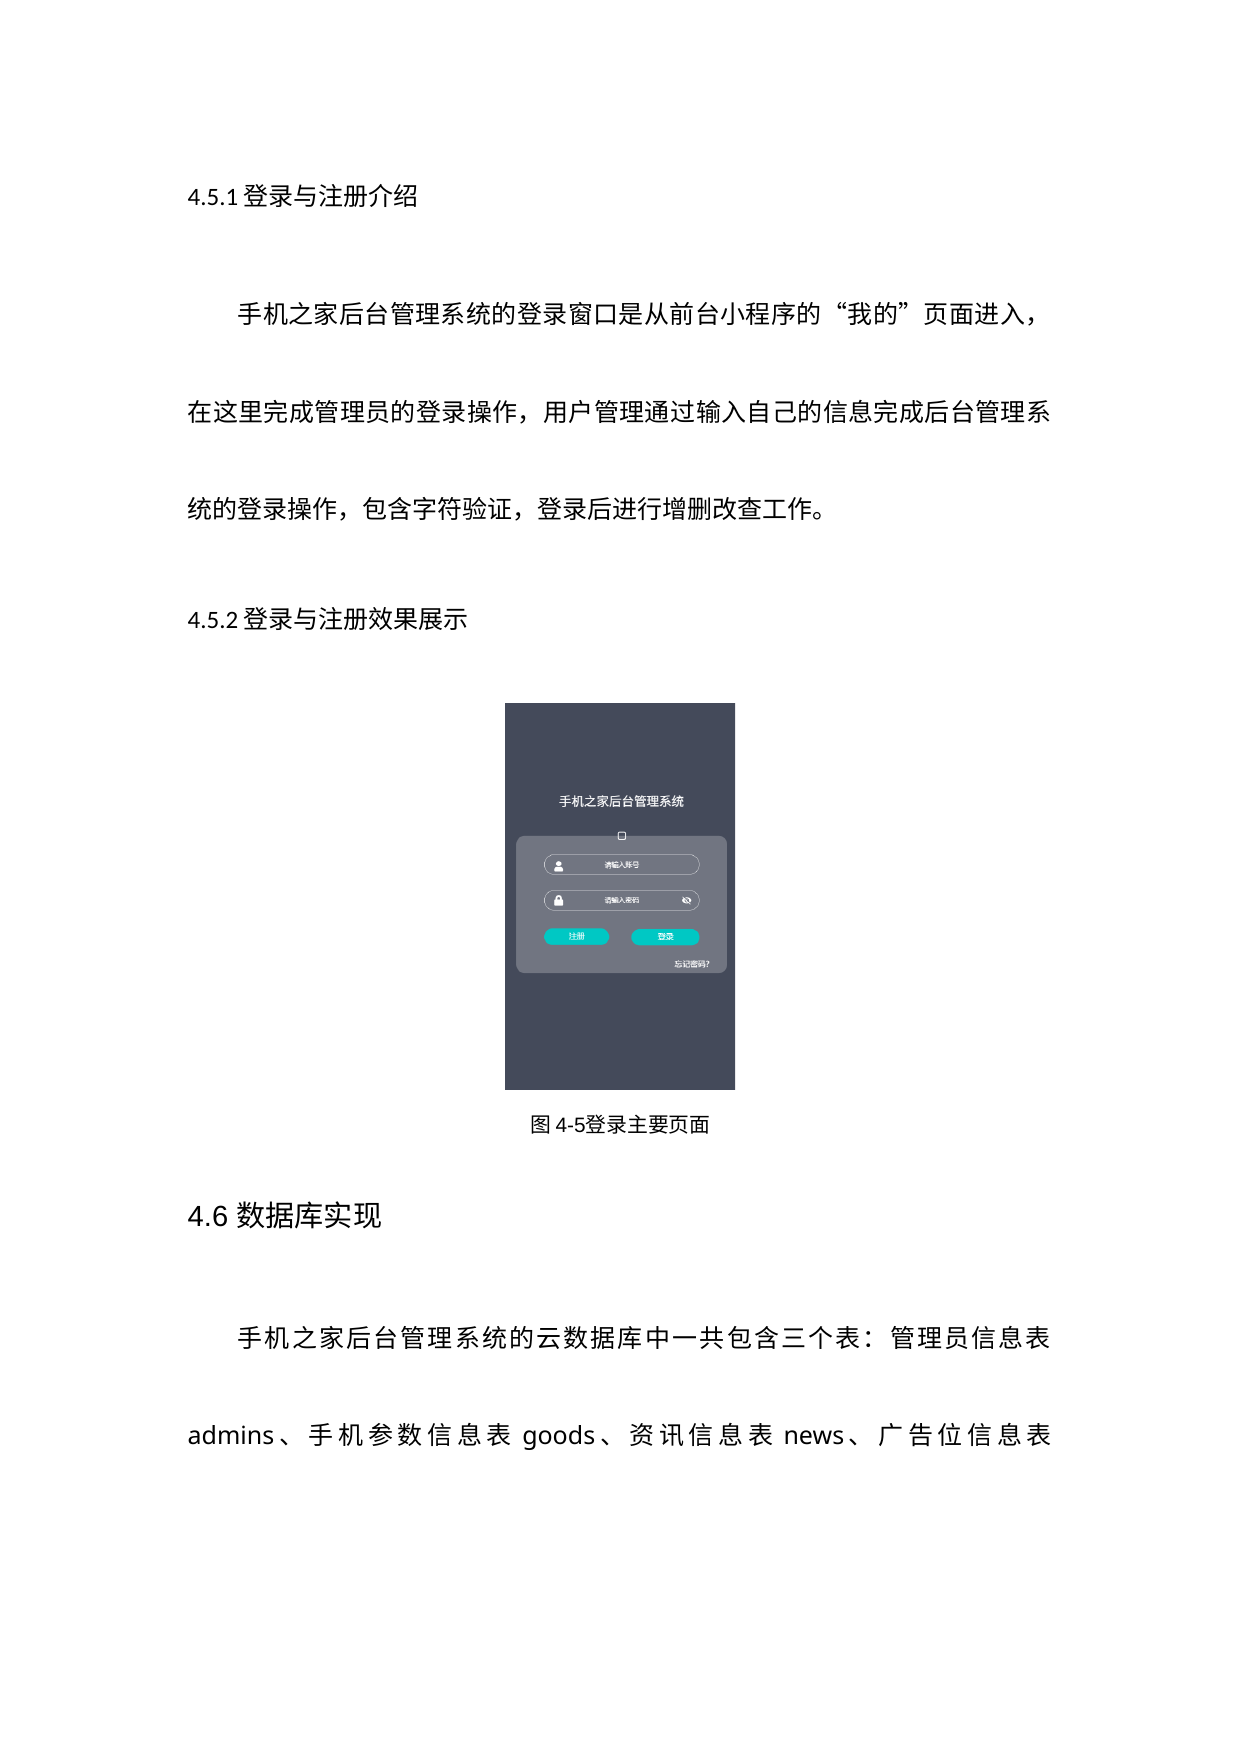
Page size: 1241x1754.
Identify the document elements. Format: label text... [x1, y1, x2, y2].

subtitle 4.6 数据库实现 [187, 1181, 1053, 1246]
text 手机之家后台管理系统的登录窗口是从前台小程序的“我的”页面进入，在这里完成管理员的登录操作，用户管理通过输入自己的信息完成后台管理系统的登录操作，包含字符验证，登录后进行增删改查工作。 [187, 280, 1053, 540]
subtitle 4.5.1登录与注册介绍 [187, 162, 1053, 227]
picture [505, 703, 736, 1090]
subtitle 4.5.2登录与注册效果展示 [187, 585, 1053, 650]
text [187, 1304, 1053, 1466]
text 图 4-5登录主要页面 [187, 1107, 1053, 1139]
